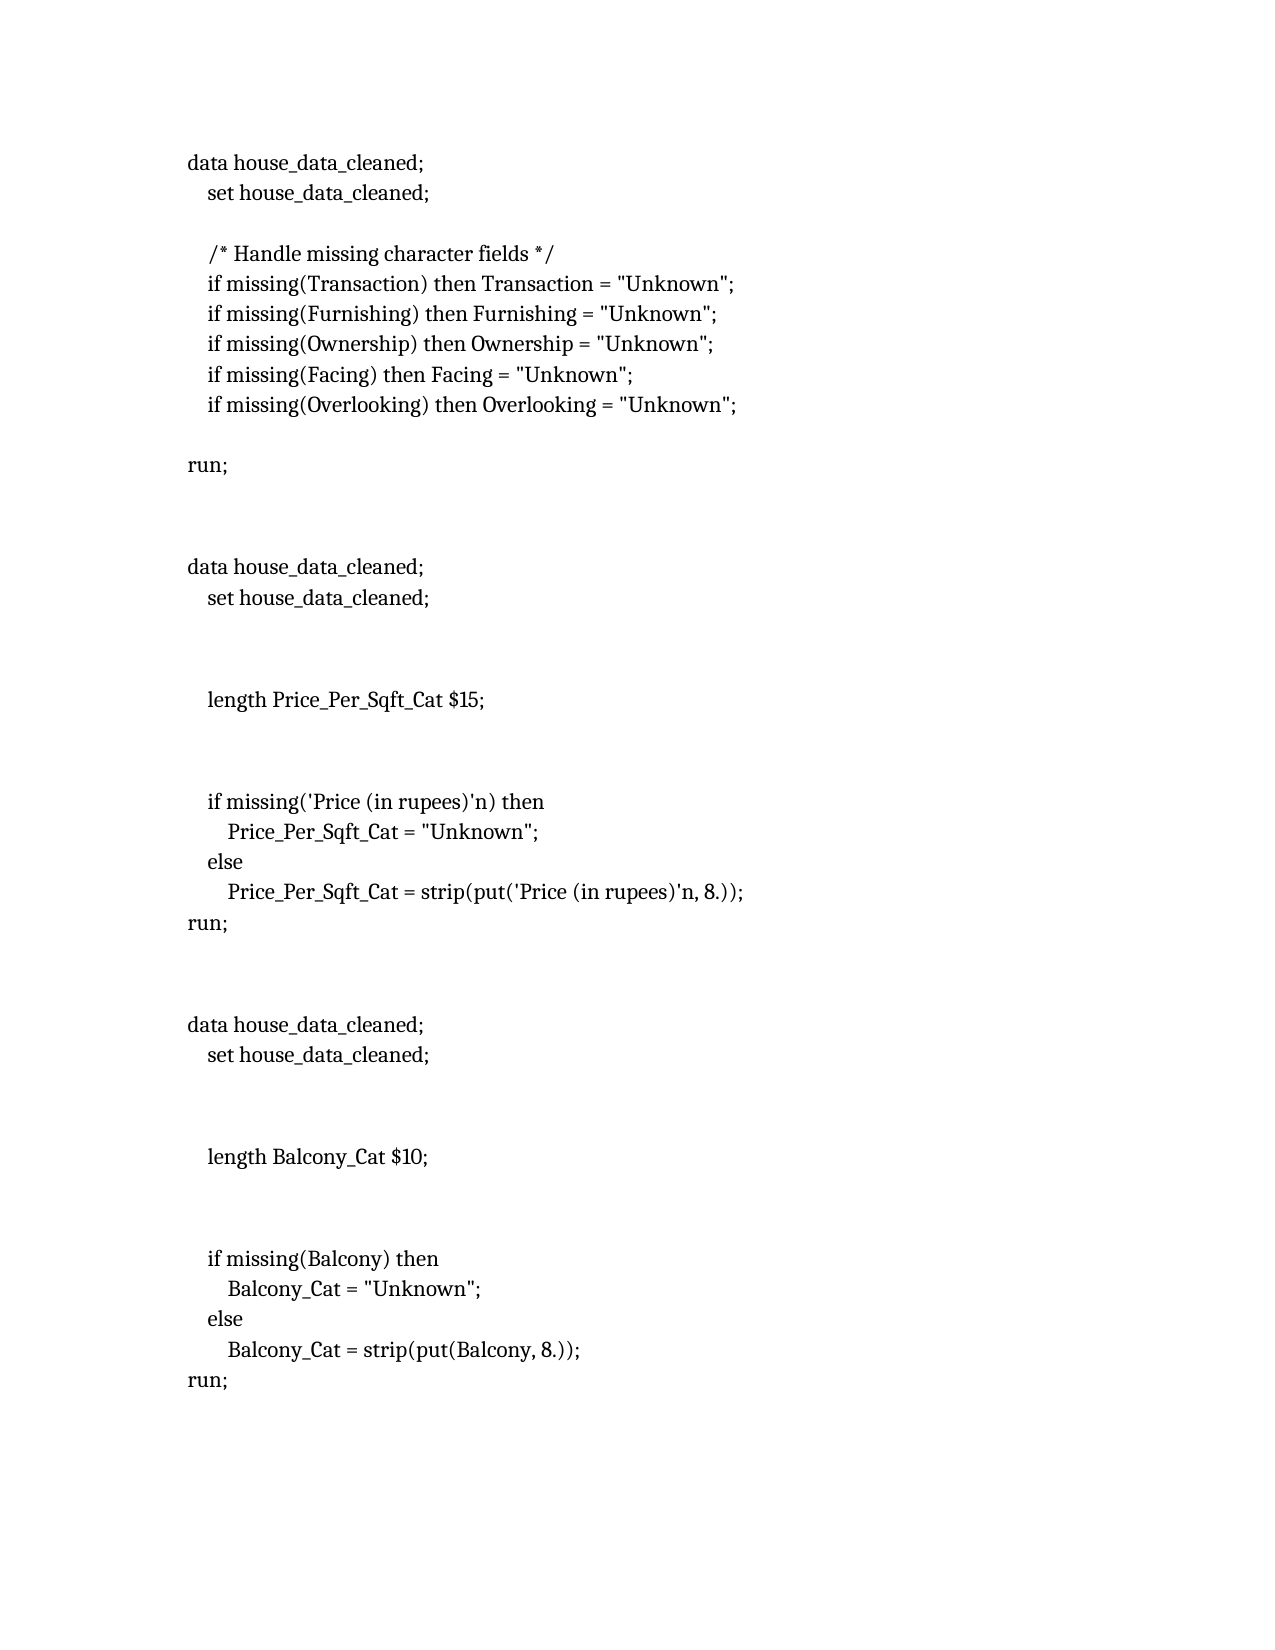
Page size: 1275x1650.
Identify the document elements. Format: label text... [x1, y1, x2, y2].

text length Balcony_Cat $10; [187, 1144, 1087, 1170]
text data house_data_cleaned; set house_data_cleaned; [187, 554, 1087, 611]
text length Price_Per_Sqft_Cat $15; [187, 686, 1087, 713]
text if missing('Price (in rupees)'n) then Price_Per_Sqft_Cat = "Unknown"; else Price_Per_Sqft_Cat = strip(put('Price (in rupees)'n, 8.)); run; [187, 788, 1087, 936]
text if missing(Balcony) then Balcony_Cat = "Unknown"; else Balcony_Cat = strip(put(Balcony, 8.)); run; [187, 1246, 1087, 1393]
text data house_data_cleaned; set house_data_cleaned; /* Handle missing character fields */ if missing(Transaction) then Transaction = "Unknown"; if missing(Furnishing) then Furnishing = "Unknown"; if missing(Ownership) then Ownership = "Unknown"; if missing(Facing) then Facing = "Unknown"; if missing(Overlooking) then Overlooking = "Unknown"; run; [187, 150, 1087, 478]
text data house_data_cleaned; set house_data_cleaned; [187, 1011, 1087, 1068]
